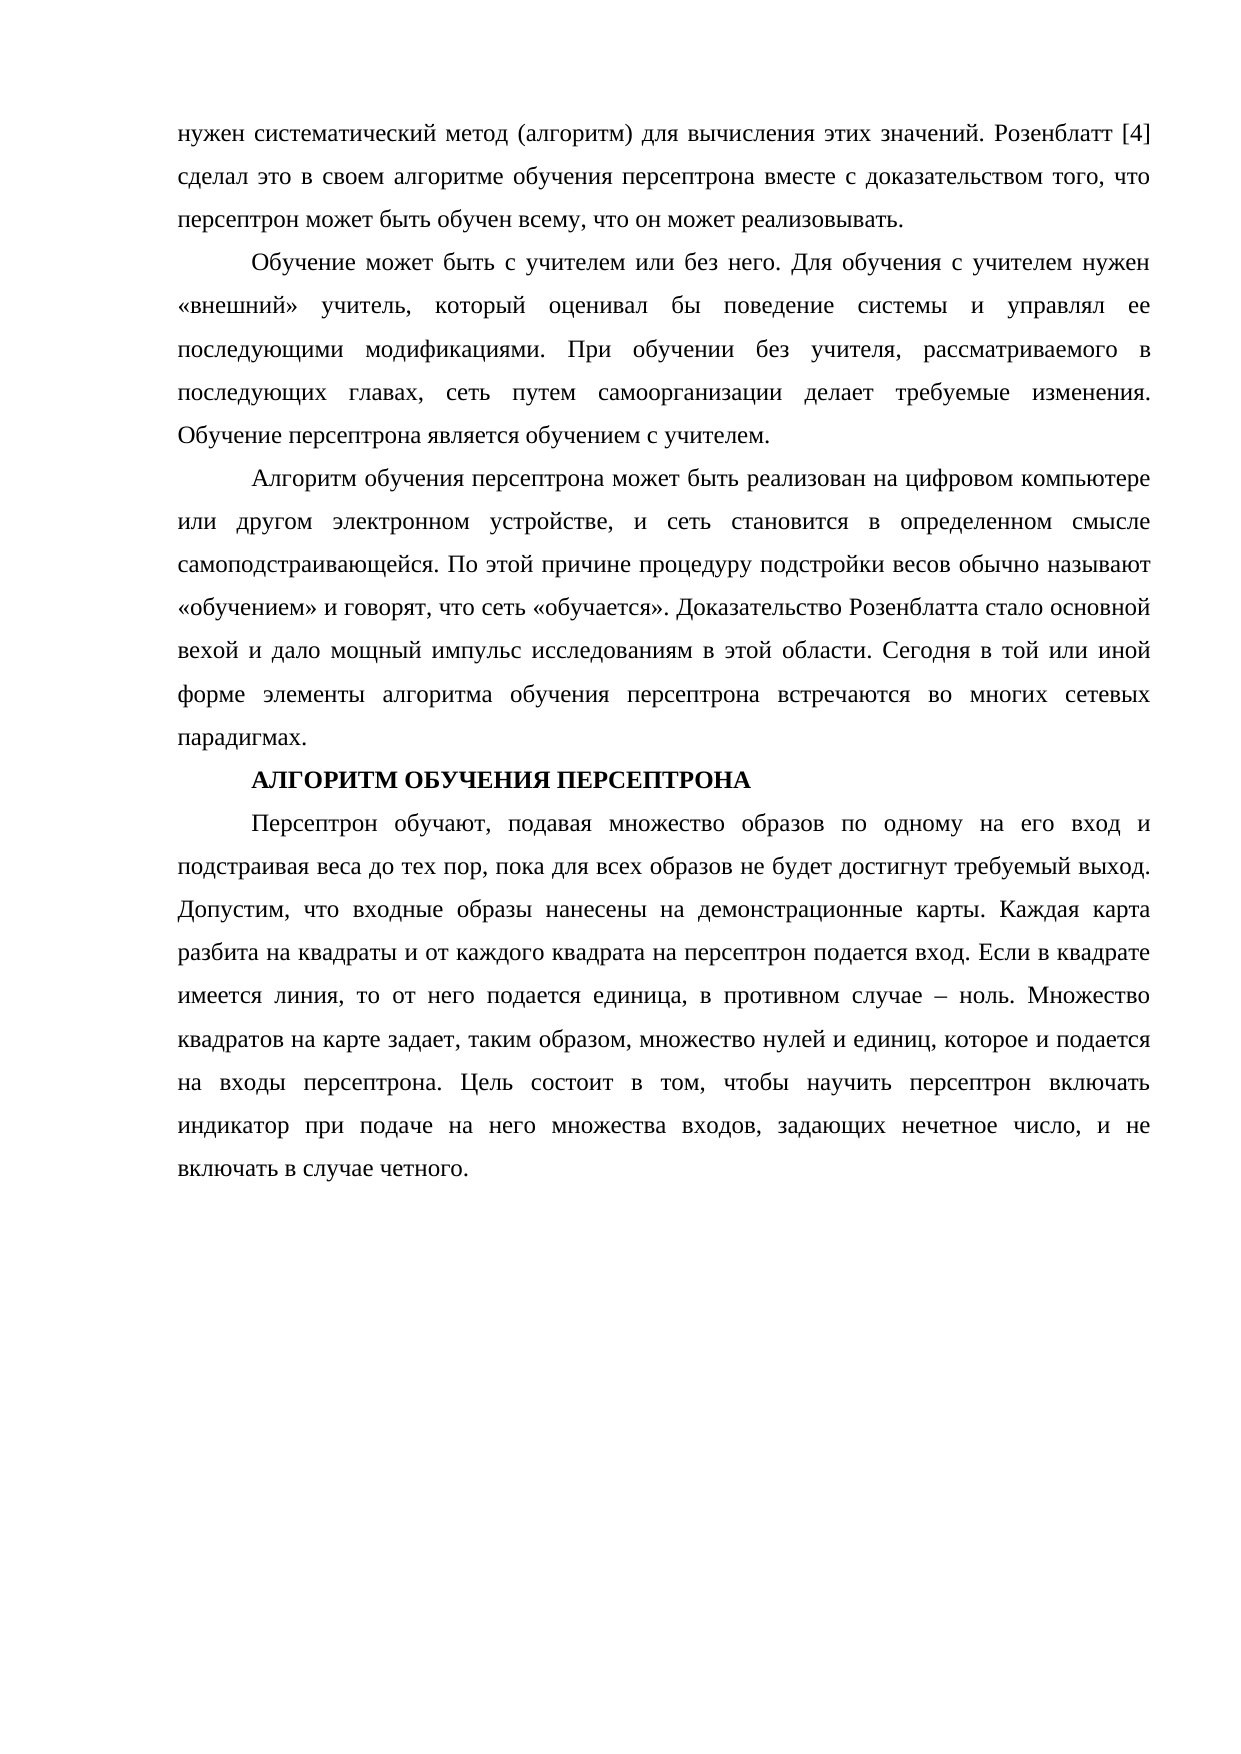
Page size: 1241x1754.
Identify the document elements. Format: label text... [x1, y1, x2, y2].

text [177, 118, 1152, 233]
text Персептрон обучают, подавая множество образов по одному на его вход и подстраивая веса до тех пор, пока для всех образов не будет достигнут требуемый выход. Допустим, что входные образы нанесены на демонстрационные карты. Каждая карта разбита на квадраты и от каждого квадрата на персептрон подается вход. Если в квадрате имеется линия, то от него подается единица, в противном случае – ноль. Множество квадратов на карте задает, таким образом, множество нулей и единиц, которое и подается на входы персептрона. Цель состоит в том, чтобы научить персептрон включать индикатор при подаче на него множества входов, задающих нечетное число, и не включать в случае четного. [177, 808, 1152, 1182]
text АЛГОРИТМ ОБУЧЕНИЯ ПЕРСЕПТРОНА [177, 765, 1152, 794]
text Обучение может быть с учителем или без него. Для обучения с учителем нужен «внешний» учитель, который оценивал бы поведение системы и управлял ее последующими модификациями. При обучении без учителя, рассматриваемого в последующих главах, сеть путем самоорганизации делает требуемые изменения. Обучение персептрона является обучением с учителем. [177, 247, 1152, 449]
text Алгоритм обучения персептрона может быть реализован на цифровом компьютере или другом электронном устройстве, и сеть становится в определенном смысле самоподстраивающейся. По этой причине процедуру подстройки весов обычно называют «обучением» и говорят, что сеть «обучается». Доказательство Розенблатта стало основной вехой и дало мощный импульс исследованиям в этой области. Сегодня в той или иной форме элементы алгоритма обучения персептрона встречаются во многих сетевых парадигмах. [177, 463, 1152, 751]
